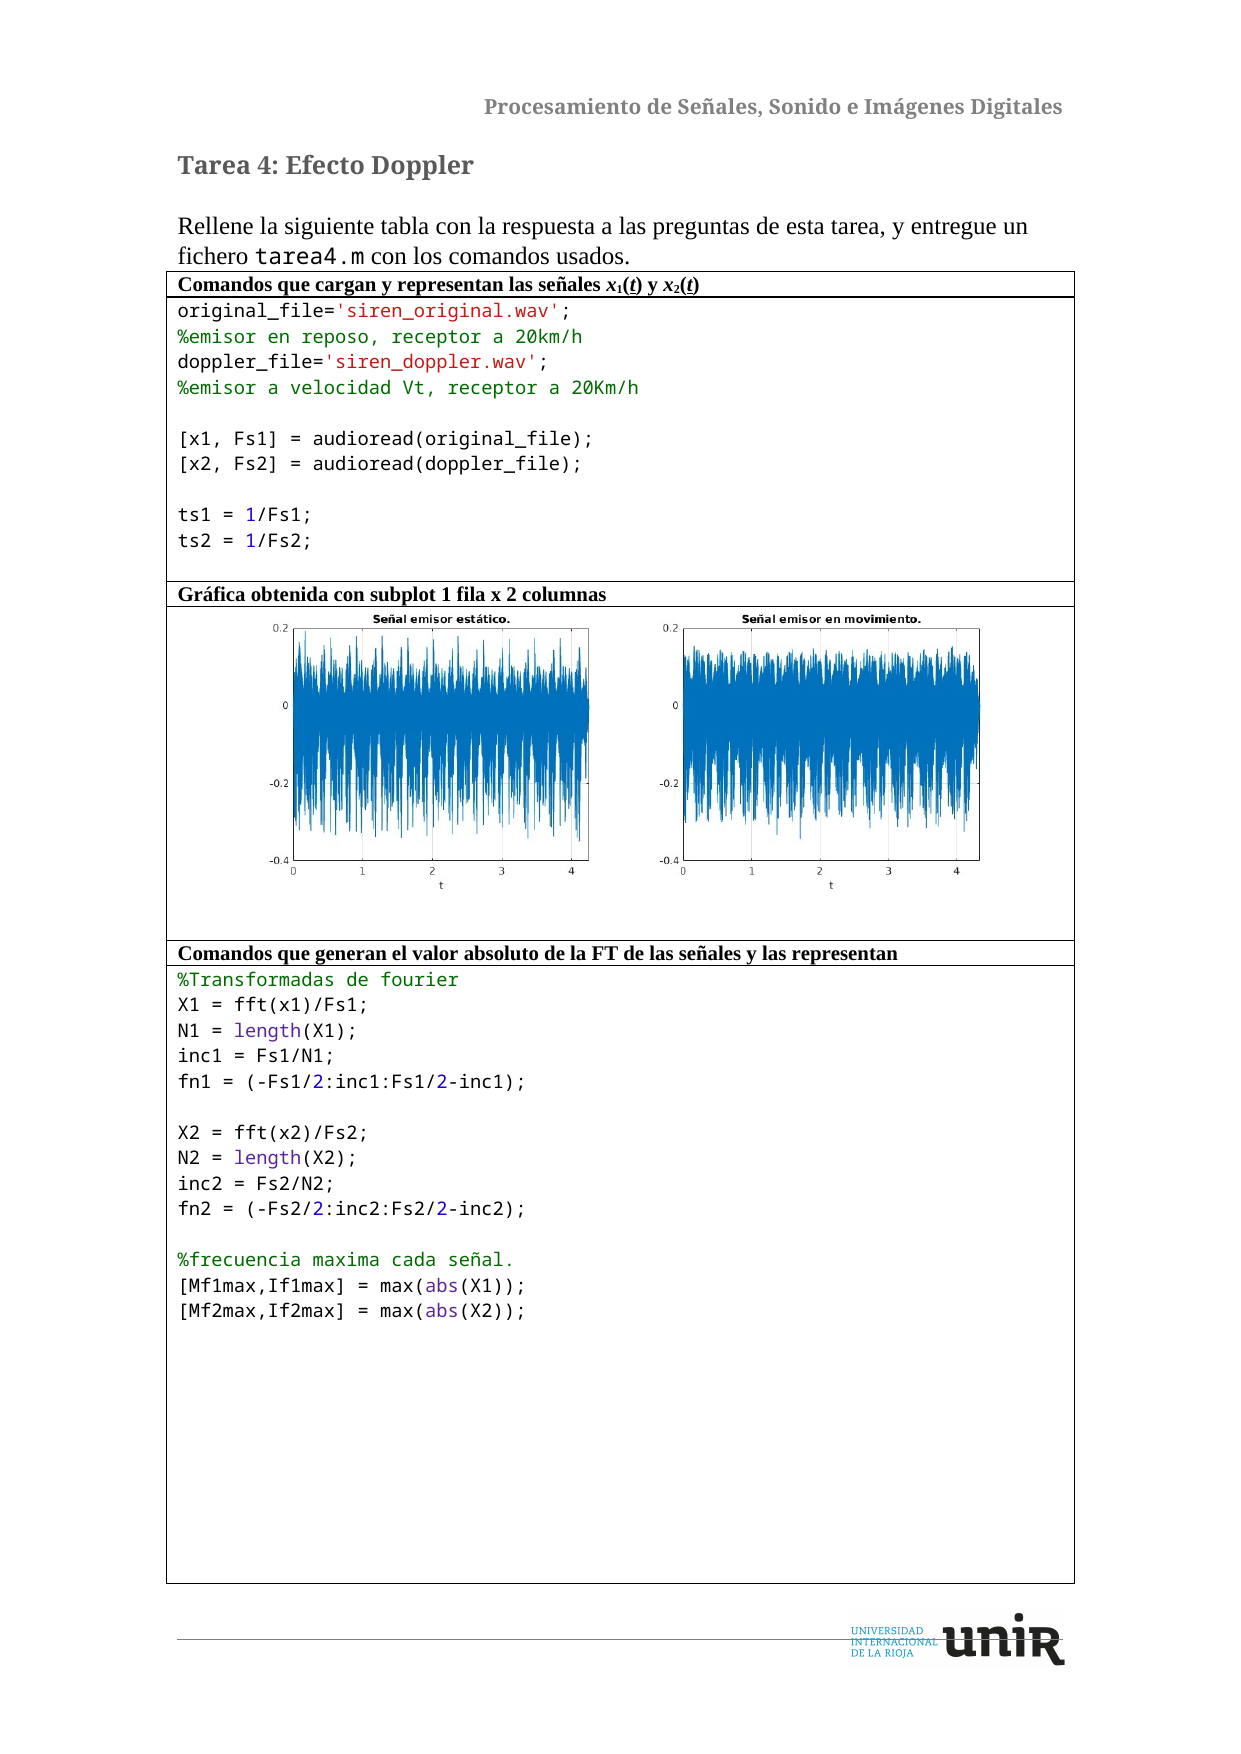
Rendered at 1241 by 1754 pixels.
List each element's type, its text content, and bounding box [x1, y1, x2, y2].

table_cell Comandos que generan el valor absoluto de la FT de las señales y las representan [167, 941, 1074, 965]
table_cell Gráfica obtenida con subplot 1 fila x 2 columnas [167, 582, 1074, 606]
table_header Comandos que cargan y representan las señales x1(t) y x2(t) [167, 272, 1074, 296]
table_cell original_file='siren_original.wav'; %emisor en reposo, receptor a 20km/h doppler_file='siren_doppler.wav'; %emisor a velocidad Vt, receptor a 20Km/h [x1, Fs1] = audioread(original_file); [x2, Fs2] = audioread(doppler_file); ts1 = 1/Fs1; ts2 = 1/Fs2; [167, 298, 1074, 581]
picture [177, 607, 1063, 892]
table_cell [167, 607, 1074, 940]
subtitle Tarea 4: Efecto Doppler [177, 148, 1063, 182]
text Rellene la siguiente tabla con la respuesta a las preguntas de esta tarea, y entregue un fichero tarea4.m con los comandos usados. [177, 211, 1063, 271]
picture [848, 1610, 1066, 1668]
